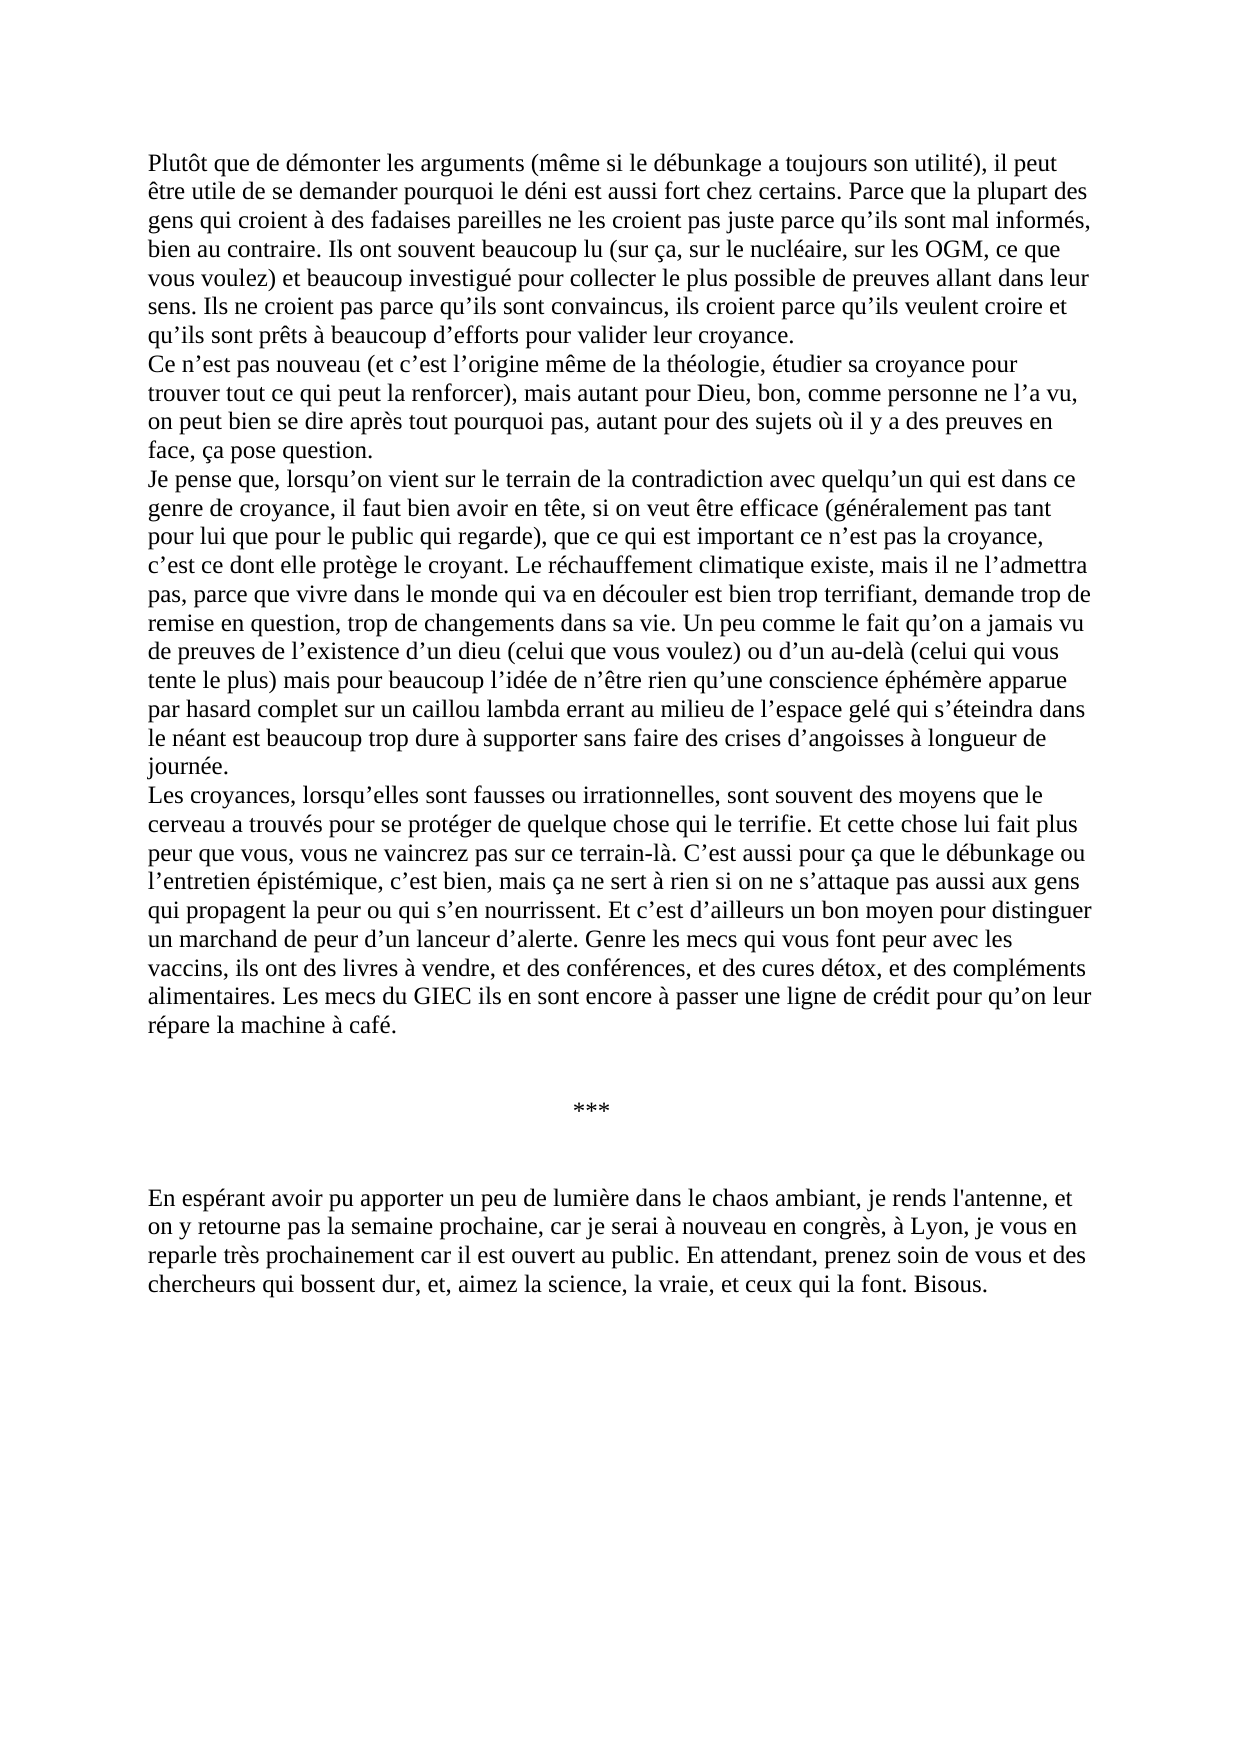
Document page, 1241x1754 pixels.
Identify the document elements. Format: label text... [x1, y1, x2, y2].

text Je pense que, lorsqu’on vient sur le terrain de la contradiction avec quelqu’un qui est dans ce genre de croyance, il faut bien avoir en tête, si on veut être efficace (généralement pas tant pour lui que pour le public qui regarde), que ce qui est important ce n’est pas la croyance, c’est ce dont elle protège le croyant. Le réchauffement climatique existe, mais il ne l’admettra pas, parce que vivre dans le monde qui va en découler est bien trop terrifiant, demande trop de remise en question, trop de changements dans sa vie. Un peu comme le fait qu’on a jamais vu de preuves de l’existence d’un dieu (celui que vous voulez) ou d’un au-delà (celui qui vous tente le plus) mais pour beaucoup l’idée de n’être rien qu’une conscience éphémère apparue par hasard complet sur un caillou lambda errant au milieu de l’espace gelé qui s’éteindra dans le néant est beaucoup trop dure à supporter sans faire des crises d’angoisses à longueur de journée. [148, 464, 1093, 780]
text Plutôt que de démonter les arguments (même si le débunkage a toujours son utilité), il peut être utile de se demander pourquoi le déni est aussi fort chez certains. Parce que la plupart des gens qui croient à des fadaises pareilles ne les croient pas juste parce qu’ils sont mal informés, bien au contraire. Ils ont souvent beaucoup lu (sur ça, sur le nucléaire, sur les OGM, ce que vous voulez) et beaucoup investigué pour collecter le plus possible de preuves allant dans leur sens. Ils ne croient pas parce qu’ils sont convaincus, ils croient parce qu’ils veulent croire et qu’ils sont prêts à beaucoup d’efforts pour valider leur croyance. [148, 148, 1093, 349]
text *** [148, 1096, 1093, 1125]
text Ce n’est pas nouveau (et c’est l’origine même de la théologie, étudier sa croyance pour trouver tout ce qui peut la renforcer), mais autant pour Dieu, bon, comme personne ne l’a vu, on peut bien se dire après tout pourquoi pas, autant pour des sujets où il y a des preuves en face, ça pose question. [148, 349, 1093, 464]
text Les croyances, lorsqu’elles sont fausses ou irrationnelles, sont souvent des moyens que le cerveau a trouvés pour se protéger de quelque chose qui le terrifie. Et cette chose lui fait plus peur que vous, vous ne vaincrez pas sur ce terrain-là. C’est aussi pour ça que le débunkage ou l’entretien épistémique, c’est bien, mais ça ne sert à rien si on ne s’attaque pas aussi aux gens qui propagent la peur ou qui s’en nourrissent. Et c’est d’ailleurs un bon moyen pour distinguer un marchand de peur d’un lanceur d’alerte. Genre les mecs qui vous font peur avec les vaccins, ils ont des livres à vendre, et des conférences, et des cures détox, et des compléments alimentaires. Les mecs du GIEC ils en sont encore à passer une ligne de crédit pour qu’on leur répare la machine à café. [148, 780, 1093, 1039]
text En espérant avoir pu apporter un peu de lumière dans le chaos ambiant, je rends l'antenne, et on y retourne pas la semaine prochaine, car je serai à nouveau en congrès, à Lyon, je vous en reparle très prochainement car il est ouvert au public. En attendant, prenez soin de vous et des chercheurs qui bossent dur, et, aimez la science, la vraie, et ceux qui la font. Bisous. [148, 1183, 1093, 1298]
